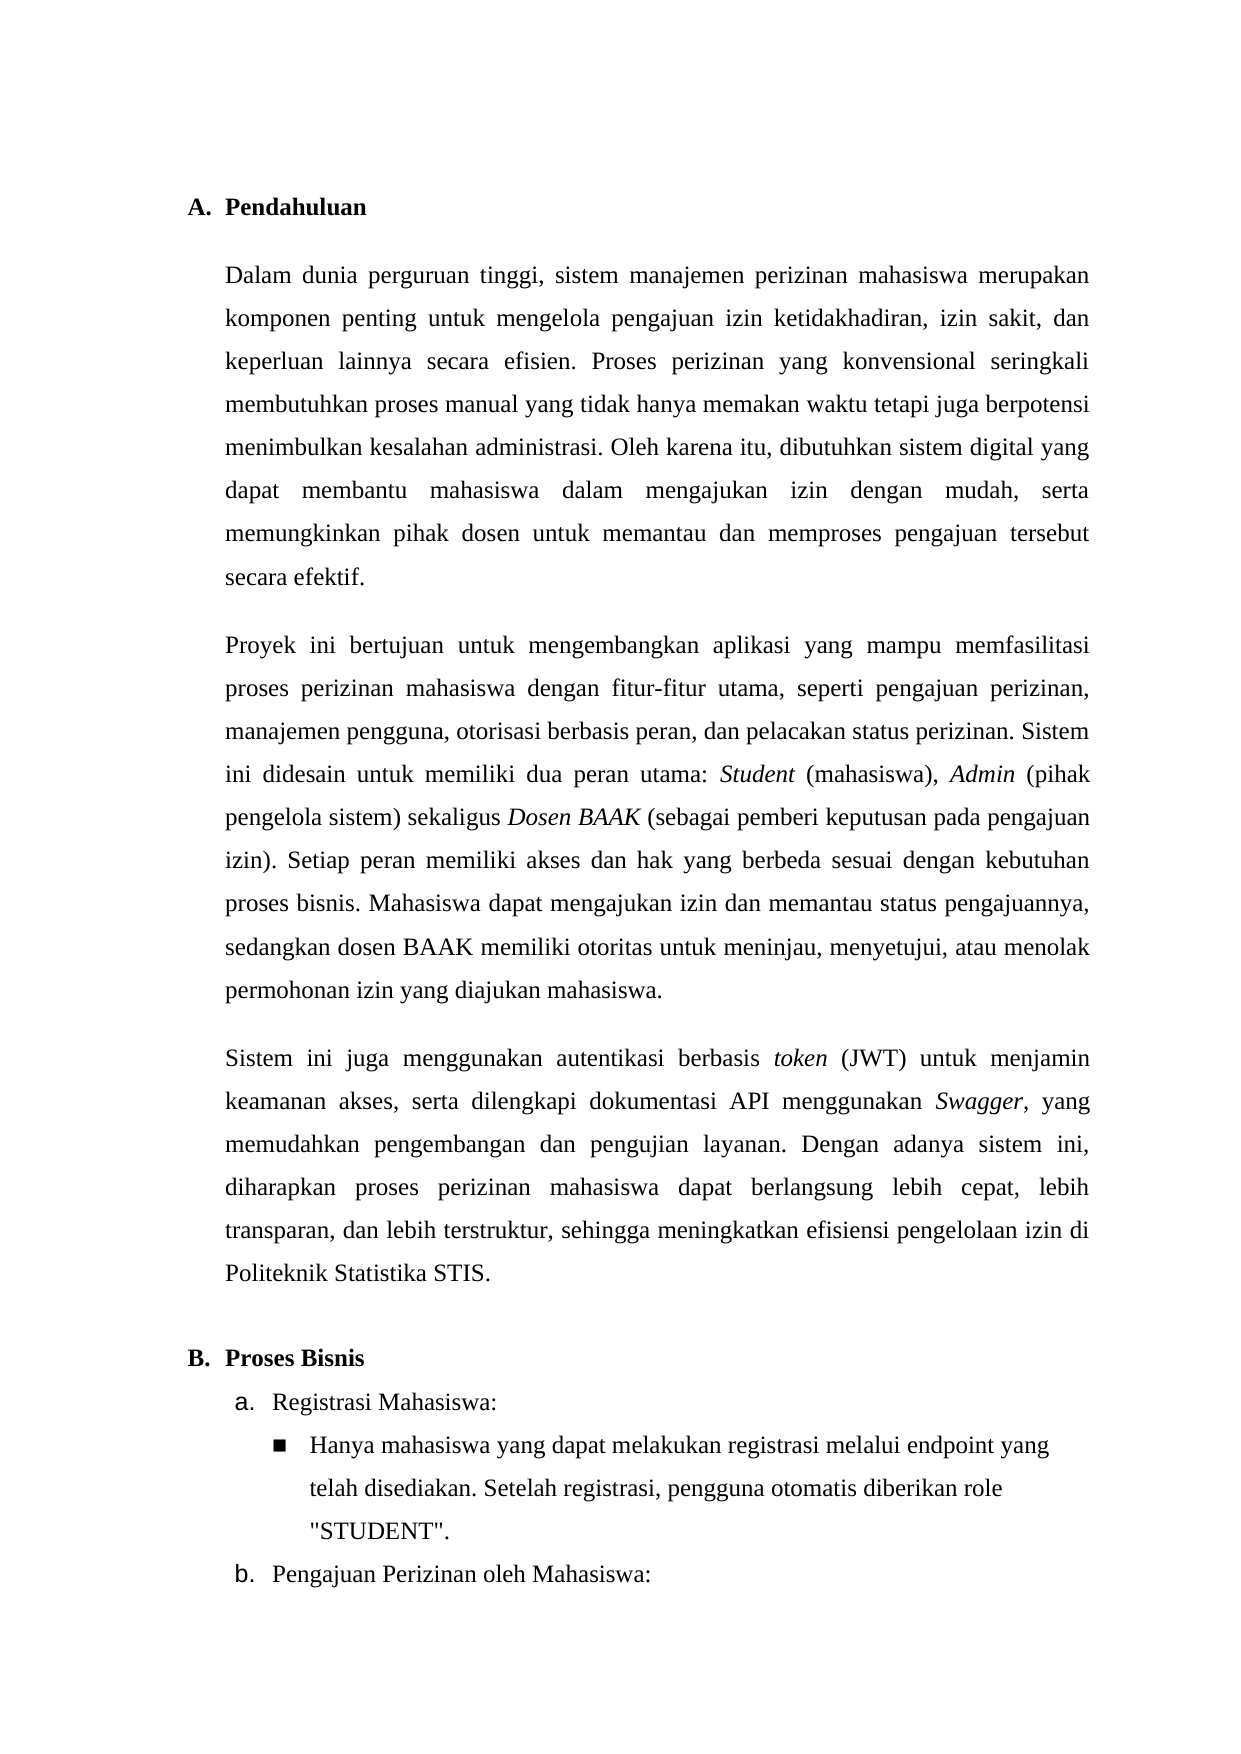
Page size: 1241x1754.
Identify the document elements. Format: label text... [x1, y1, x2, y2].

text Sistem ini juga menggunakan autentikasi berbasis token (JWT) untuk menjamin keamanan akses, serta dilengkapi dokumentasi API menggunakan Swagger, yang memudahkan pengembangan dan pengujian layanan. Dengan adanya sistem ini, diharapkan proses perizinan mahasiswa dapat berlangsung lebih cepat, lebih transparan, dan lebih terstruktur, sehingga meningkatkan efisiensi pengelolaan izin di Politeknik Statistika STIS. [225, 1043, 1090, 1287]
subtitle Pendahuluan [187, 192, 1090, 220]
text Proyek ini bertujuan untuk mengembangkan aplikasi yang mampu memfasilitasi proses perizinan mahasiswa dengan fitur-fitur utama, seperti pengajuan perizinan, manajemen pengguna, otorisasi berbasis peran, dan pelacakan status perizinan. Sistem ini didesain untuk memiliki dua peran utama: Student (mahasiswa), Admin (pihak pengelola sistem) sekaligus Dosen BAAK (sebagai pemberi keputusan pada pengajuan izin). Setiap peran memiliki akses dan hak yang berbeda sesuai dengan kebutuhan proses bisnis. Mahasiswa dapat mengajukan izin dan memantau status pengajuannya, sedangkan dosen BAAK memiliki otoritas untuk meninjau, menyetujui, atau menolak permohonan izin yang diajukan mahasiswa. [225, 630, 1090, 1003]
list Hanya mahasiswa yang dapat melakukan registrasi melalui endpoint yang telah disediakan. Setelah registrasi, pengguna otomatis diberikan role "STUDENT". [272, 1430, 1090, 1545]
list Registrasi Mahasiswa: [234, 1386, 1090, 1415]
text Dalam dunia perguruan tinggi, sistem manajemen perizinan mahasiswa merupakan komponen penting untuk mengelola pengajuan izin ketidakhadiran, izin sakit, dan keperluan lainnya secara efisien. Proses perizinan yang konvensional seringkali membutuhkan proses manual yang tidak hanya memakan waktu tetapi juga berpotensi menimbulkan kesalahan administrasi. Oleh karena itu, dibutuhkan sistem digital yang dapat membantu mahasiswa dalam mengajukan izin dengan mudah, serta memungkinkan pihak dosen untuk memantau dan memproses pengajuan tersebut secara efektif. [225, 260, 1090, 590]
subtitle Proses Bisnis [187, 1343, 1090, 1372]
list Pengajuan Perizinan oleh Mahasiswa: [234, 1559, 1090, 1588]
